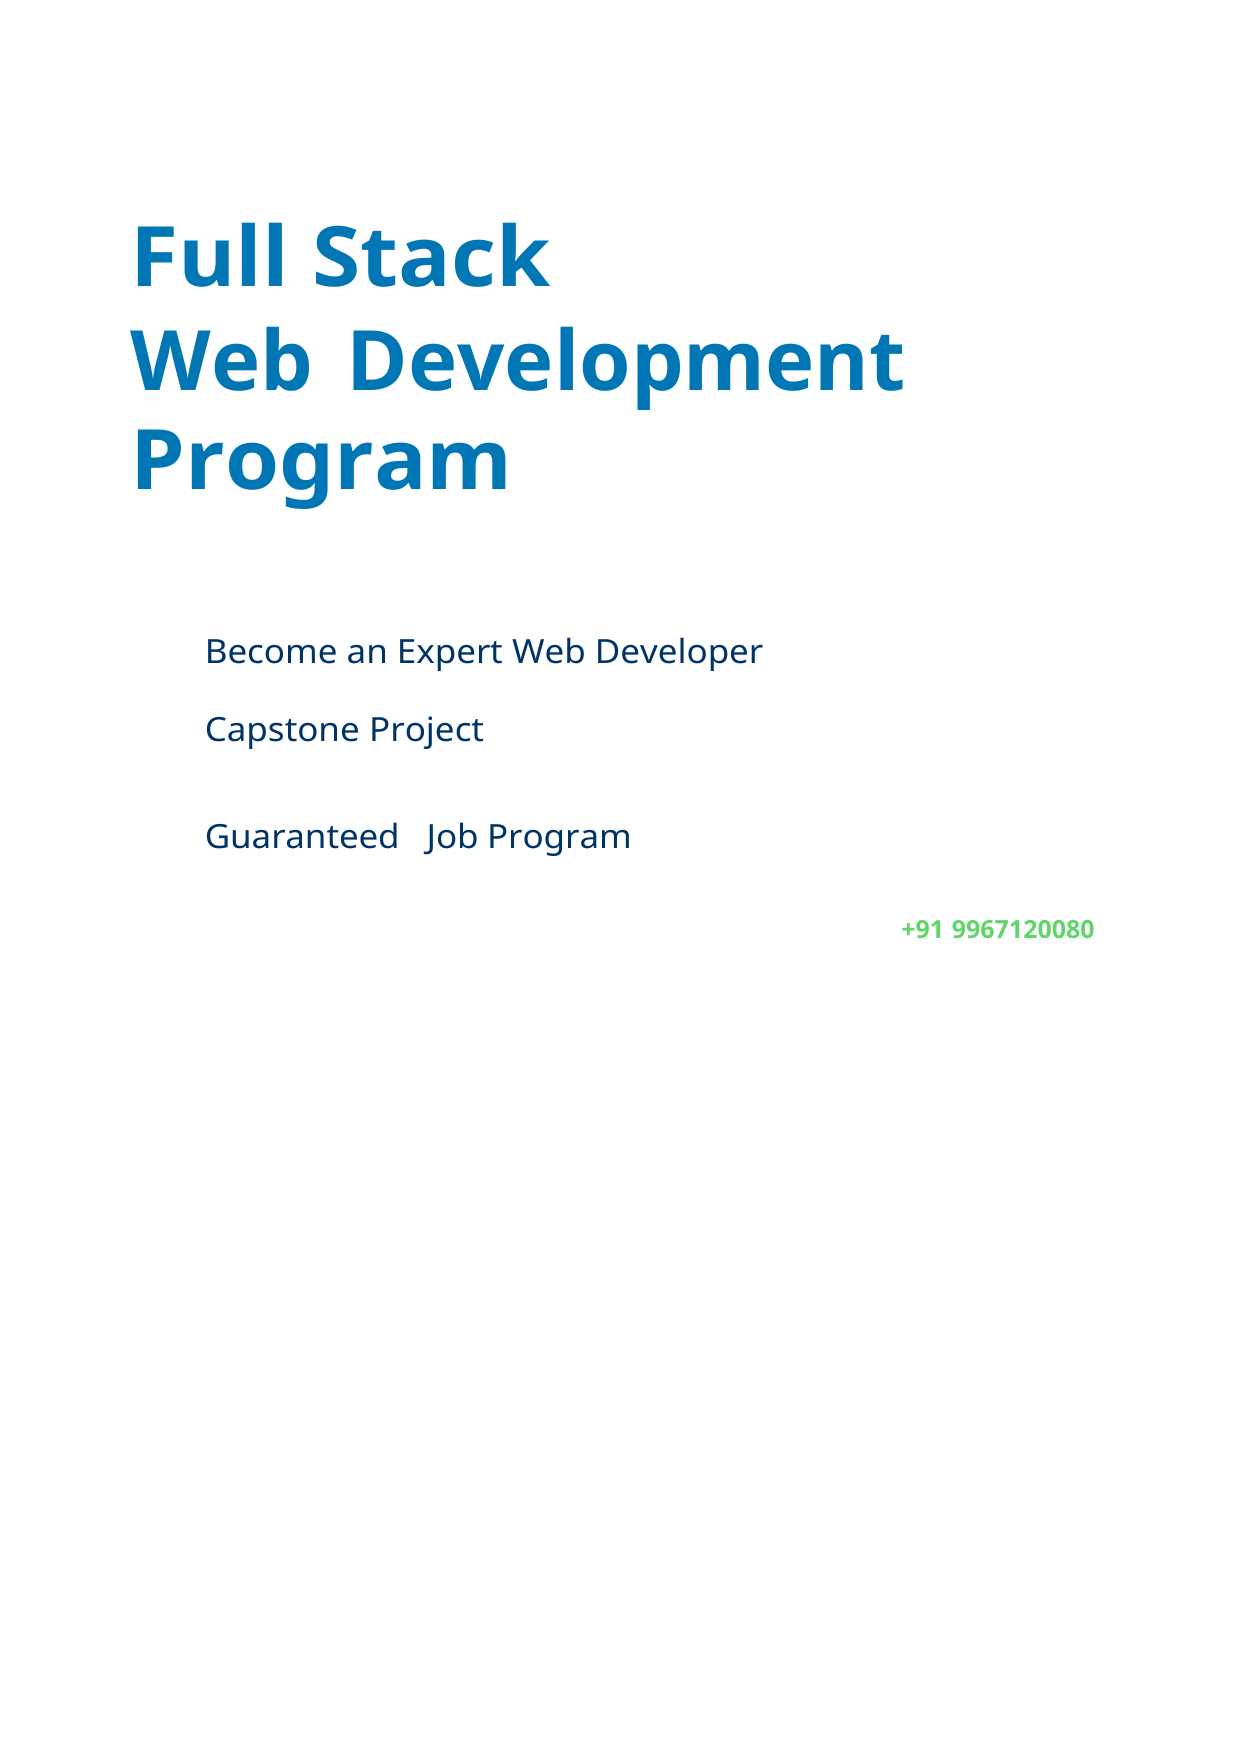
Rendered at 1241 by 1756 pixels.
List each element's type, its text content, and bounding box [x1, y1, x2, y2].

text Web Development Program [130, 307, 1188, 514]
text Full Stack [62, 212, 1188, 305]
text Become an Expert Web Developer Capstone Project [204, 627, 769, 751]
text https://careerinfotech.co.in/ Learn vista Pvt. Ltd +91 9967120080 [81, 911, 1188, 945]
text Guaranteed Job Program [204, 812, 769, 858]
